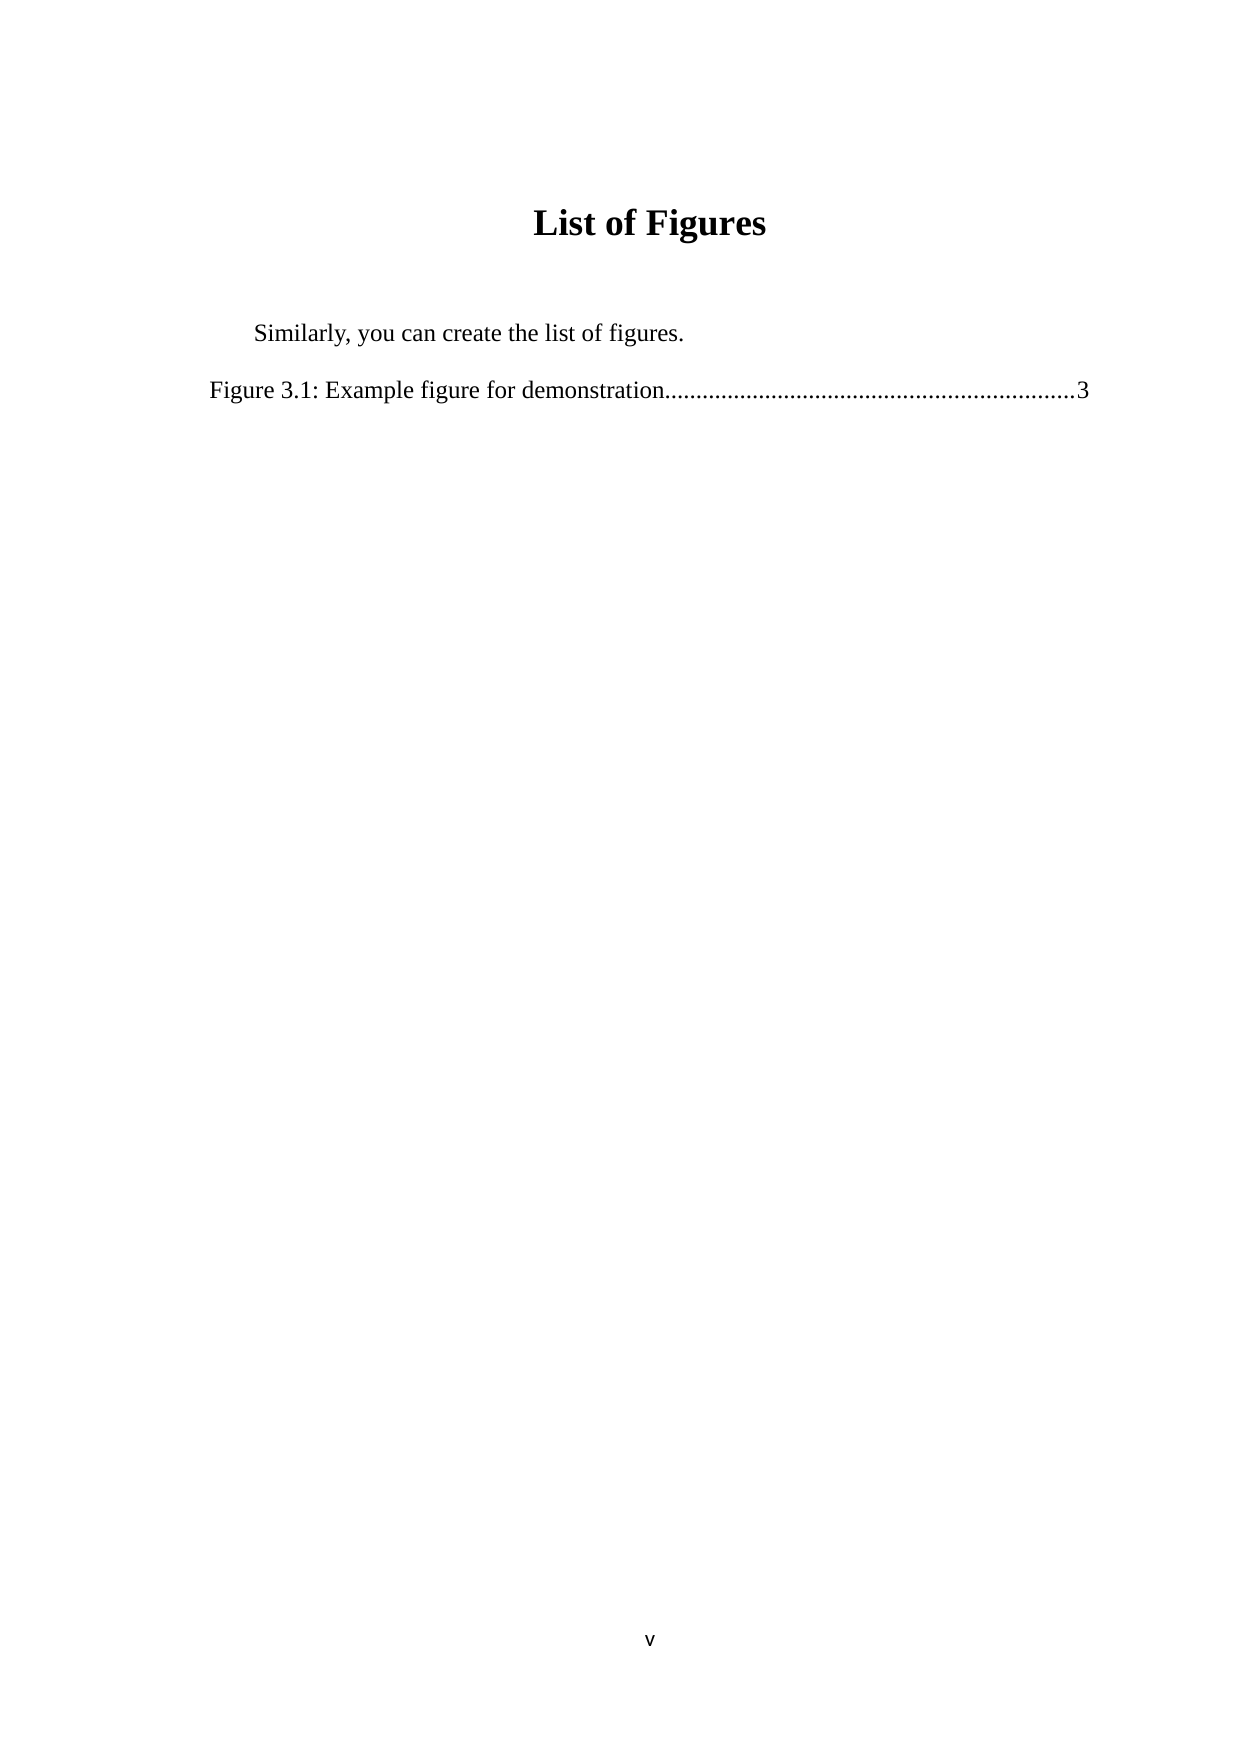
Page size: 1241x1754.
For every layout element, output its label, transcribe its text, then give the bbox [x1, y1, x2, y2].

text Similarly, you can create the list of figures. [209, 318, 1090, 347]
subtitle List of Figures [209, 200, 1090, 243]
text Figure 3.1: Example figure for demonstration 3 [209, 376, 1090, 404]
